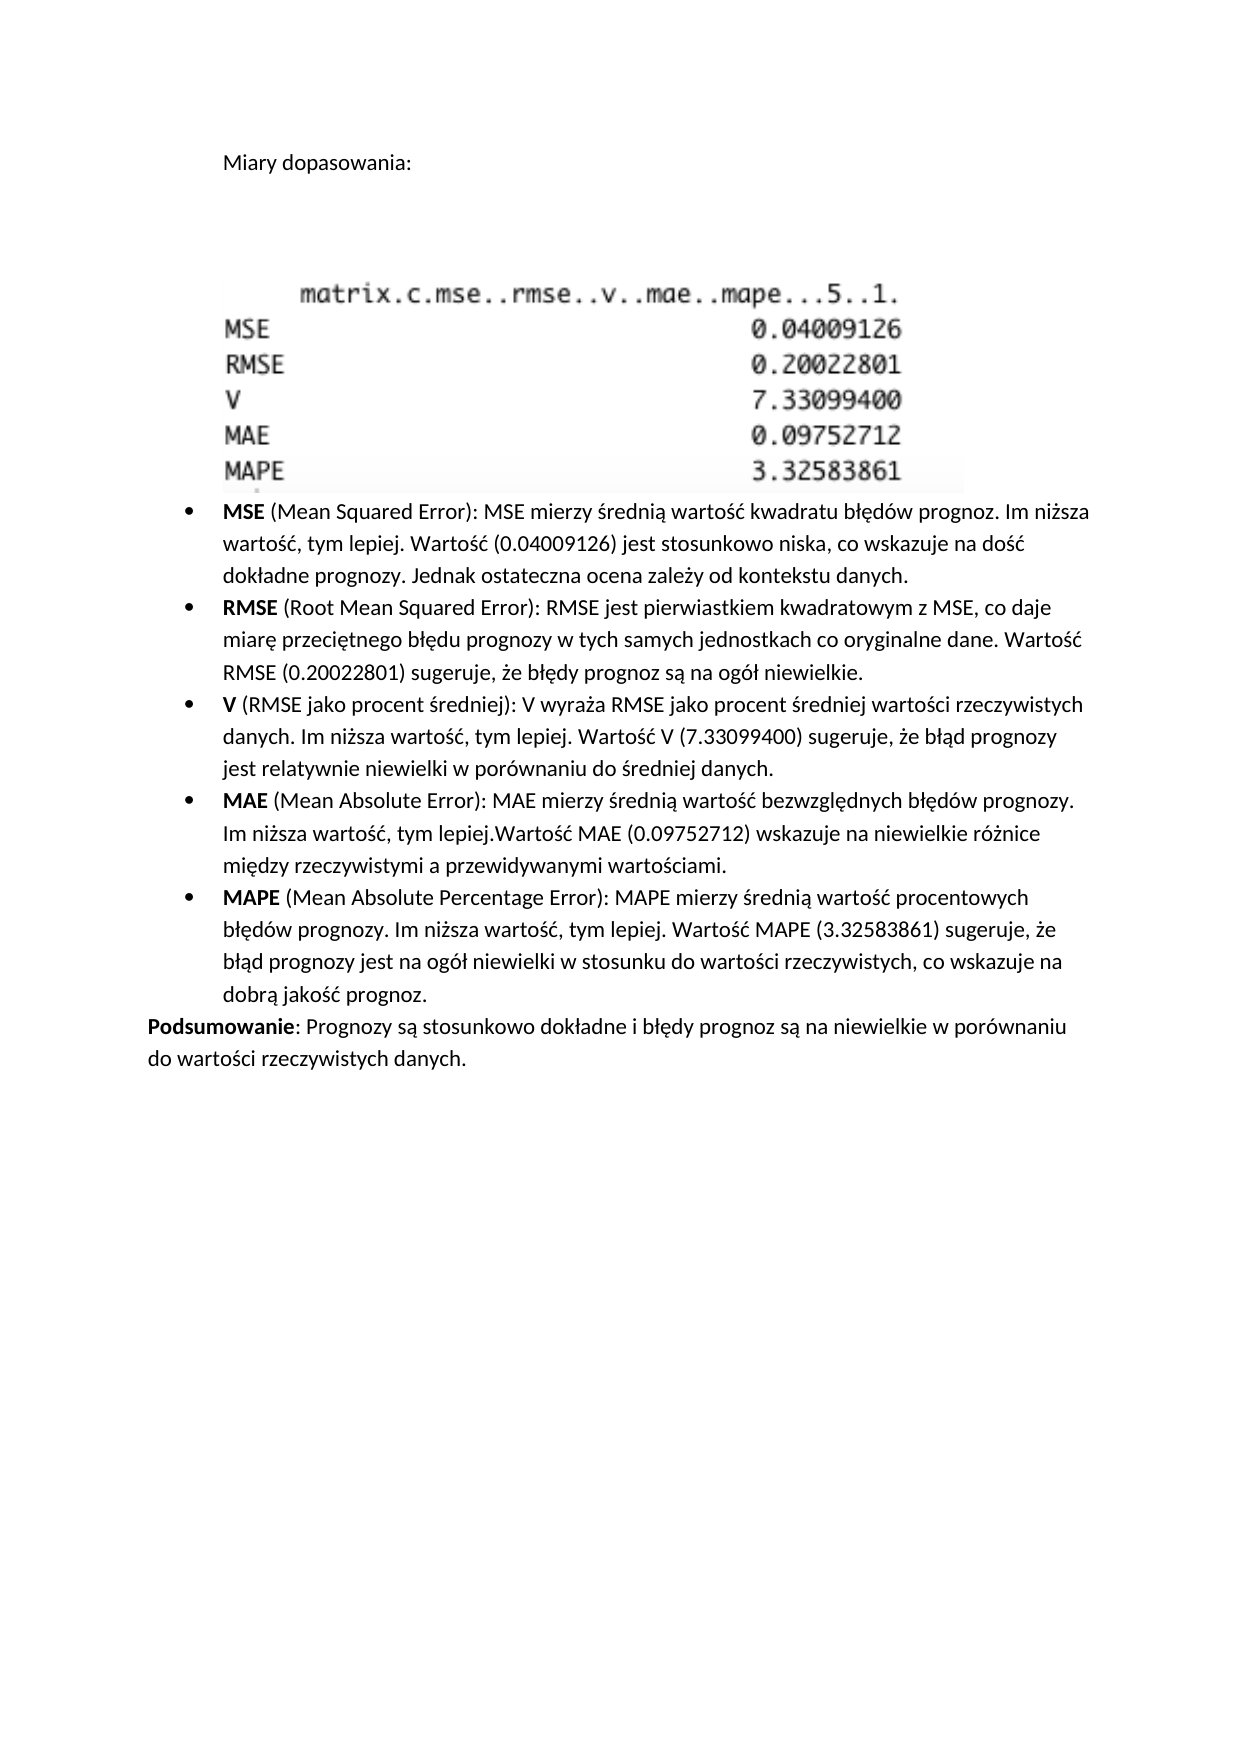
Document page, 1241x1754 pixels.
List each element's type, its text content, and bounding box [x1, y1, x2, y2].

picture [222, 276, 965, 493]
text Podsumowanie: Prognozy są stosunkowo dokładne i błędy prognoz są na niewielkie w porównaniu do wartości rzeczywistych danych. [148, 1012, 1093, 1072]
list MAPE (Mean Absolute Percentage Error): MAPE mierzy średnią wartość procentowych błędów prognozy. Im niższa wartość, tym lepiej. Wartość MAPE (3.32583861) sugeruje, że błąd prognozy jest na ogół niewielki w stosunku do wartości rzeczywistych, co wskazuje na dobrą jakość prognoz. [185, 883, 1093, 1008]
list MSE (Mean Squared Error): MSE mierzy średnią wartość kwadratu błędów prognoz. Im niższa wartość, tym lepiej. Wartość (0.04009126) jest stosunkowo niska, co wskazuje na dość dokładne prognozy. Jednak ostateczna ocena zależy od kontekstu danych. [185, 497, 1093, 589]
list RMSE (Root Mean Squared Error): RMSE jest pierwiastkiem kwadratowym z MSE, co daje miarę przeciętnego błędu prognozy w tych samych jednostkach co oryginalne dane. Wartość RMSE (0.20022801) sugeruje, że błędy prognoz są na ogół niewielkie. [185, 593, 1093, 686]
list Miary dopasowania: [223, 148, 1093, 176]
list MAE (Mean Absolute Error): MAE mierzy średnią wartość bezwzględnych błędów prognozy. Im niższa wartość, tym lepiej.Wartość MAE (0.09752712) wskazuje na niewielkie różnice między rzeczywistymi a przewidywanymi wartościami. [185, 787, 1093, 879]
list V (RMSE jako procent średniej): V wyraża RMSE jako procent średniej wartości rzeczywistych danych. Im niższa wartość, tym lepiej. Wartość V (7.33099400) sugeruje, że błąd prognozy jest relatywnie niewielki w porównaniu do średniej danych. [185, 690, 1093, 782]
